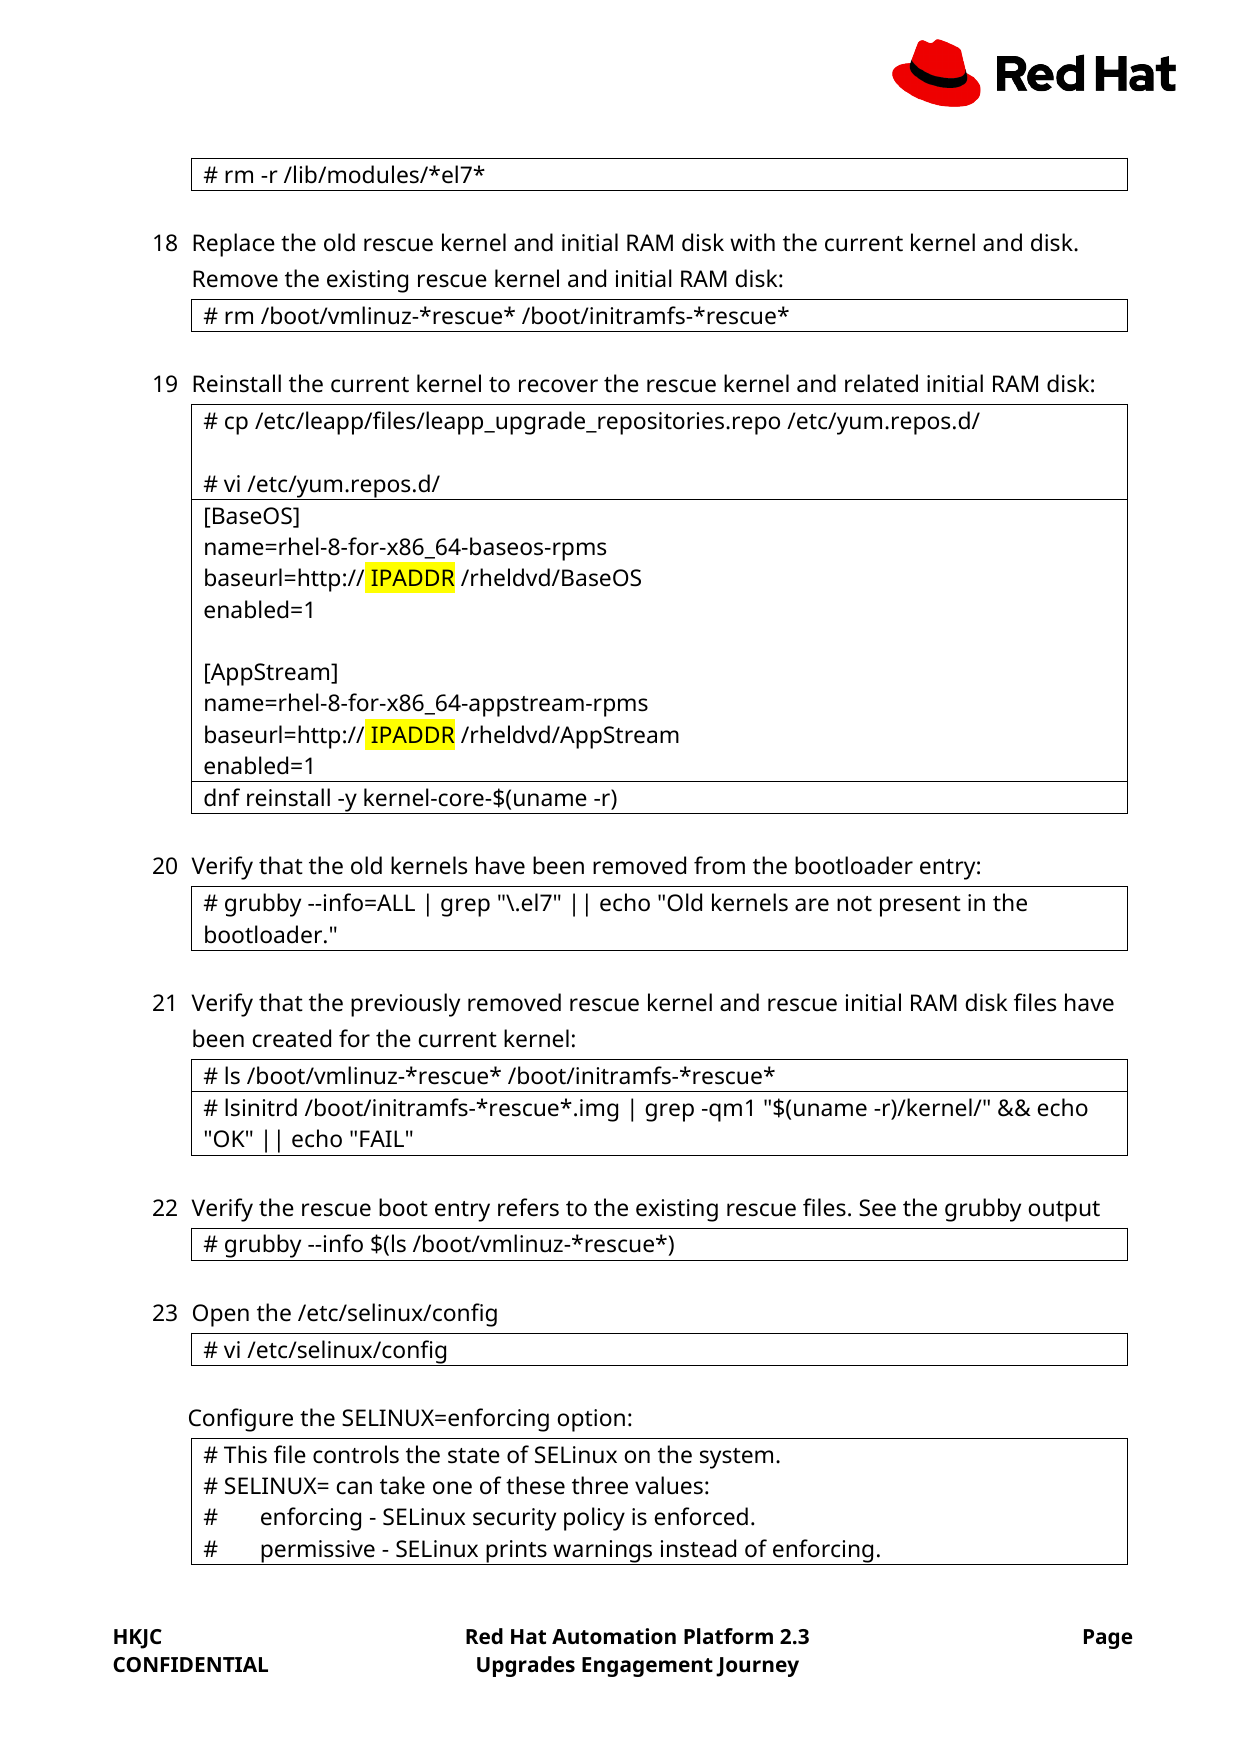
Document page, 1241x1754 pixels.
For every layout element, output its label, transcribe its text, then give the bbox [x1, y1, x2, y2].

list Verify that the previously removed rescue kernel and rescue initial RAM disk files have been created for the current kernel: [152, 987, 1128, 1054]
table_header # grubby --info $(ls /boot/vmlinuz-*rescue*) [192, 1229, 1127, 1260]
list Verify the rescue boot entry refers to the existing rescue files. See the grubby output [152, 1191, 1128, 1223]
table_header # rm /boot/vmlinuz-*rescue* /boot/initramfs-*rescue* [192, 300, 1127, 331]
table_header # grubby --info=ALL | grep "\.el7" || echo "Old kernels are not present in the bootloader." [192, 887, 1127, 950]
list Open the /etc/selinux/config [152, 1297, 1128, 1328]
list Verify that the old kernels have been removed from the bootloader entry: [152, 850, 1128, 882]
table_cell dnf reinstall -y kernel-core-$(uname -r) [192, 782, 1127, 813]
table_header # vi /etc/selinux/config [192, 1334, 1127, 1365]
list Reinstall the current kernel to recover the rescue kernel and related initial RAM disk: [152, 368, 1128, 399]
table_cell # lsinitrd /boot/initramfs-*rescue*.img | grep -qm1 "$(uname -r)/kernel/" && echo "OK" || echo "FAIL" [192, 1092, 1127, 1154]
table_header # cp /etc/leapp/files/leapp_upgrade_repositories.repo /etc/yum.repos.d/ # vi /etc/yum.repos.d/ [192, 405, 1127, 499]
table_header # ls /boot/vmlinuz-*rescue* /boot/initramfs-*rescue* [192, 1060, 1127, 1091]
table_cell [BaseOS] name=rhel-8-for-x86_64-baseos-rpms baseurl=http:// IPADDR /rheldvd/BaseOS enabled=1 [AppStream] name=rhel-8-for-x86_64-appstream-rpms baseurl=http:// IPADDR /rheldvd/AppStream enabled=1 [192, 500, 1127, 781]
list Replace the old rescue kernel and initial RAM disk with the current kernel and disk. Remove the existing rescue kernel and initial RAM disk: [152, 227, 1128, 294]
text Configure the SELINUX=enforcing option: [112, 1402, 1128, 1433]
picture [892, 39, 1176, 107]
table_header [192, 1439, 1127, 1564]
table_header # rm -r /lib/modules/*el7* [192, 159, 1127, 190]
